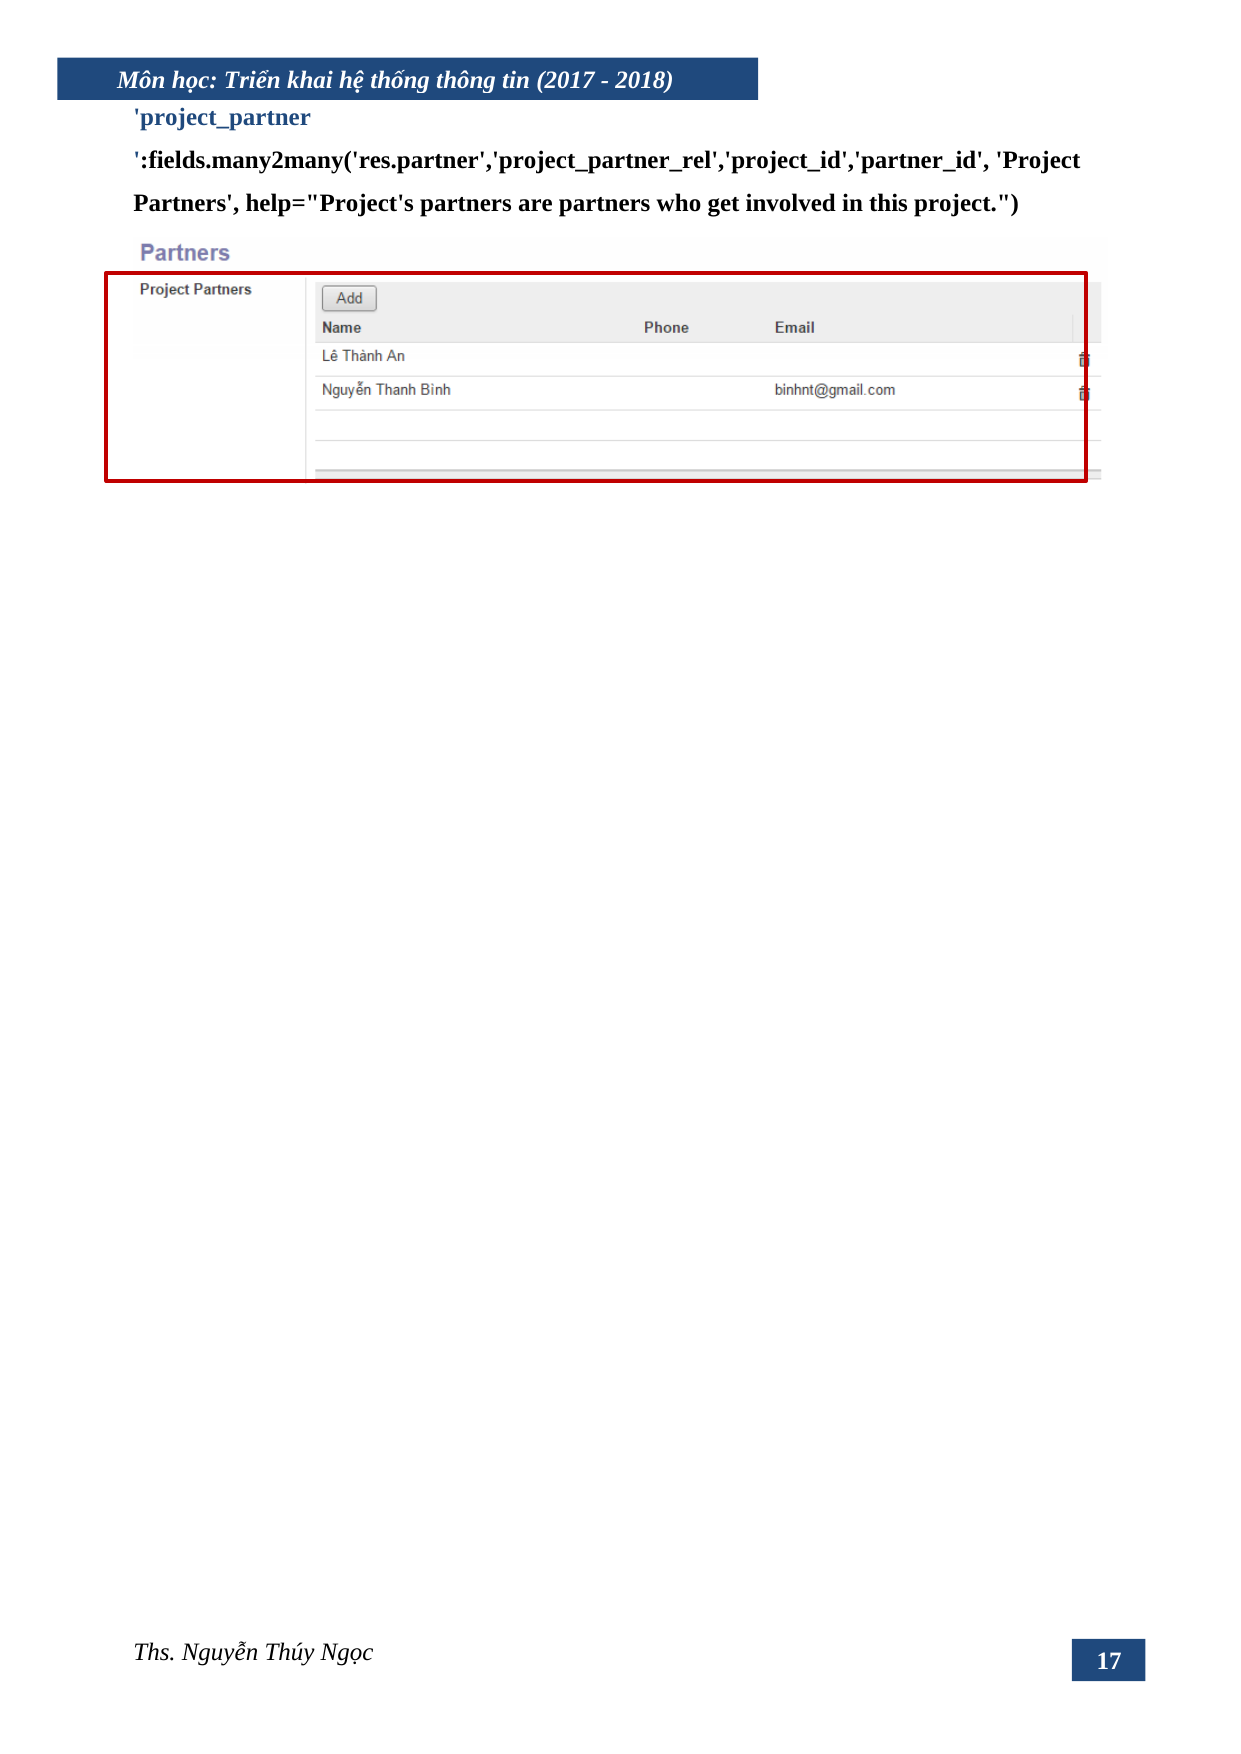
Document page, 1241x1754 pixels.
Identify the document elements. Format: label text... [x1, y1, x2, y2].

text 'project_partner':fields.many2many('res.partner','project_partner_rel','project_id','partner_id', 'Project Partners', help="Project's partners are partners who get involved in this project.") [133, 102, 1152, 217]
picture [132, 275, 1084, 479]
picture [132, 237, 1108, 484]
